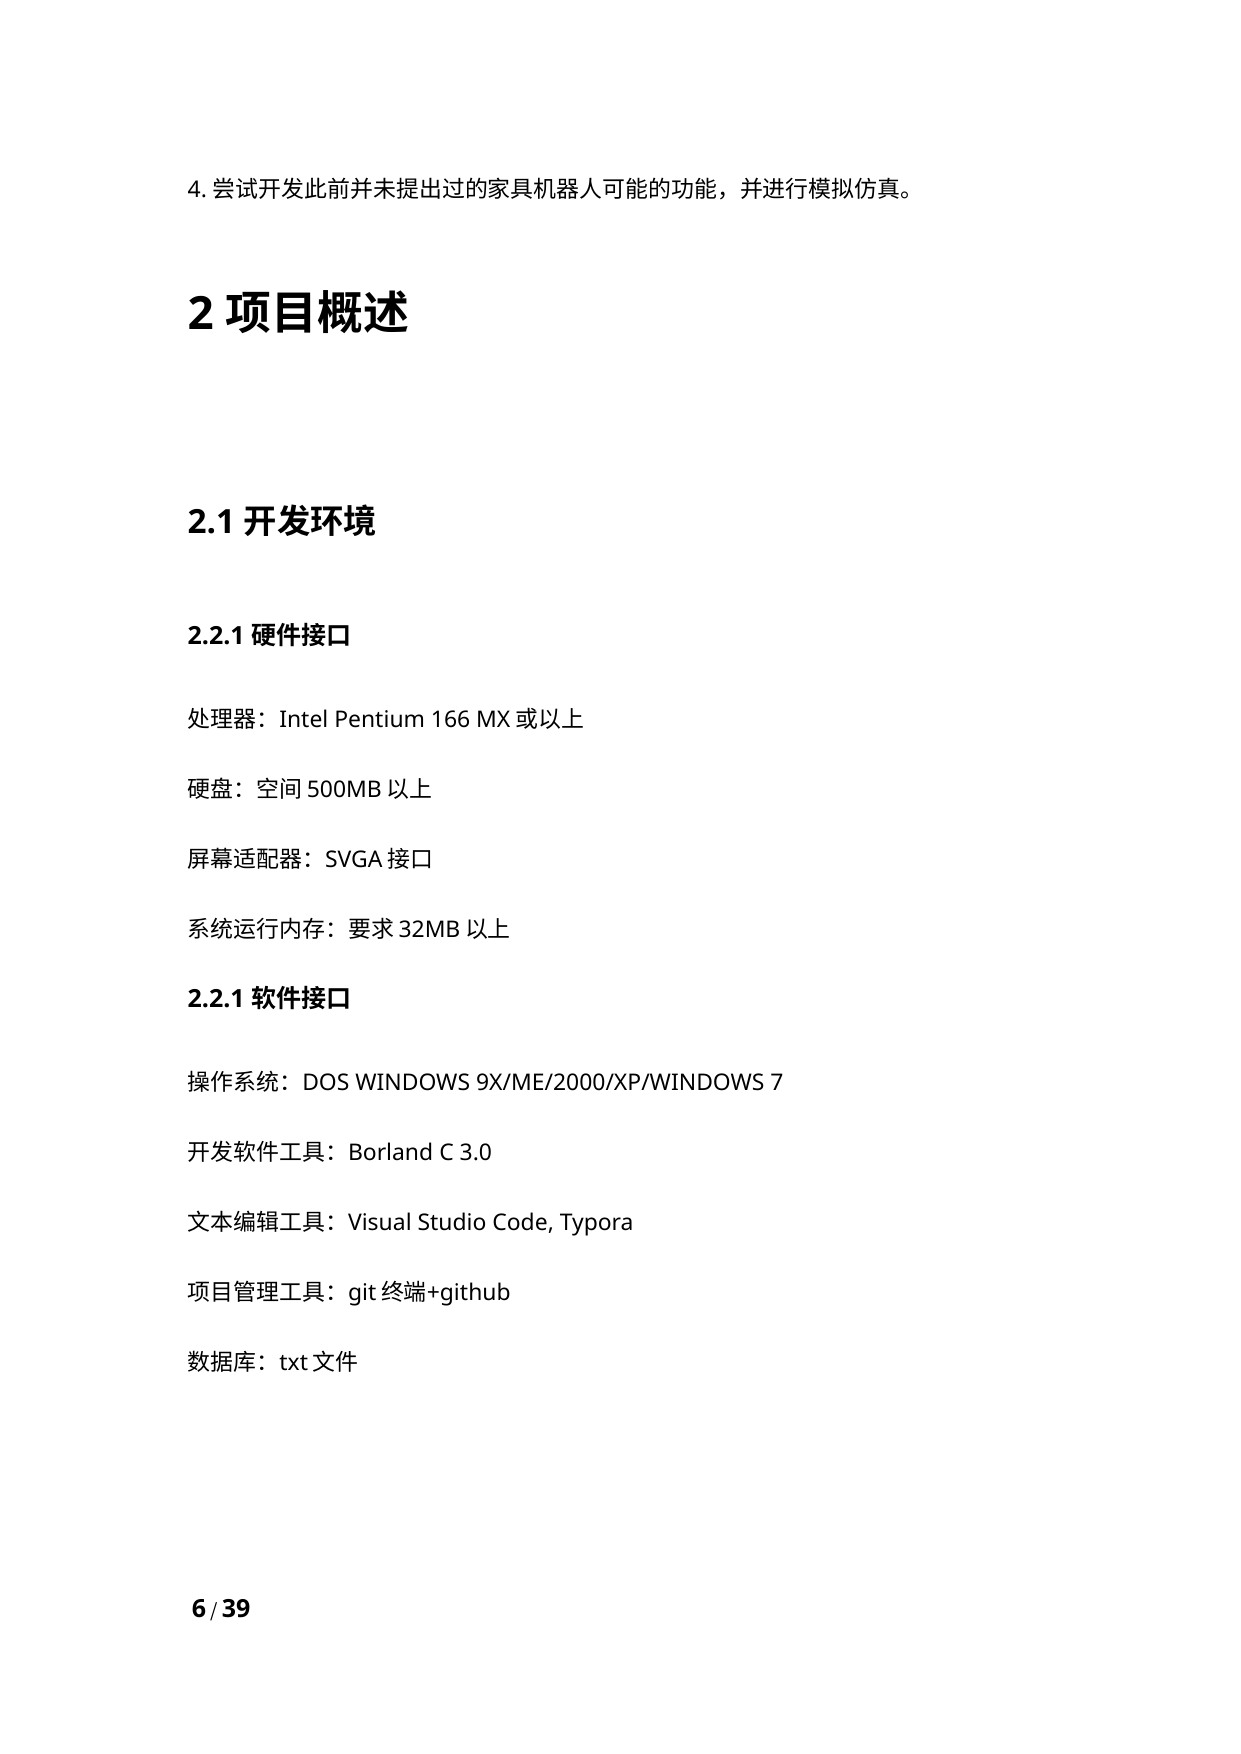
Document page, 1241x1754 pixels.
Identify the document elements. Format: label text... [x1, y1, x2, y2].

text 硬盘：空间500MB以上 [187, 754, 1053, 819]
subtitle 2.2.1 软件接口 [187, 964, 1053, 1029]
text 4. 尝试开发此前并未提出过的家具机器人可能的功能，并进行模拟仿真。 [187, 156, 1053, 221]
text 屏幕适配器：SVGA接口 [187, 824, 1053, 889]
subtitle 2.2.1 硬件接口 [187, 601, 1053, 666]
text 处理器：Intel Pentium 166 MX或以上 [187, 684, 1053, 749]
subtitle 2 项目概述 [187, 261, 1053, 358]
text 系统运行内存：要求32MB以上 [187, 894, 1053, 959]
text 文本编辑工具：Visual Studio Code, Typora [187, 1188, 1053, 1253]
text 项目管理工具：git终端+github [187, 1258, 1053, 1323]
text 操作系统：DOS WINDOWS 9X/ME/2000/XP/WINDOWS 7 [187, 1048, 1053, 1113]
subtitle 2.1 开发环境 [187, 487, 1053, 552]
text 数据库：txt文件 [187, 1328, 1053, 1393]
text 开发软件工具：Borland C 3.0 [187, 1118, 1053, 1183]
